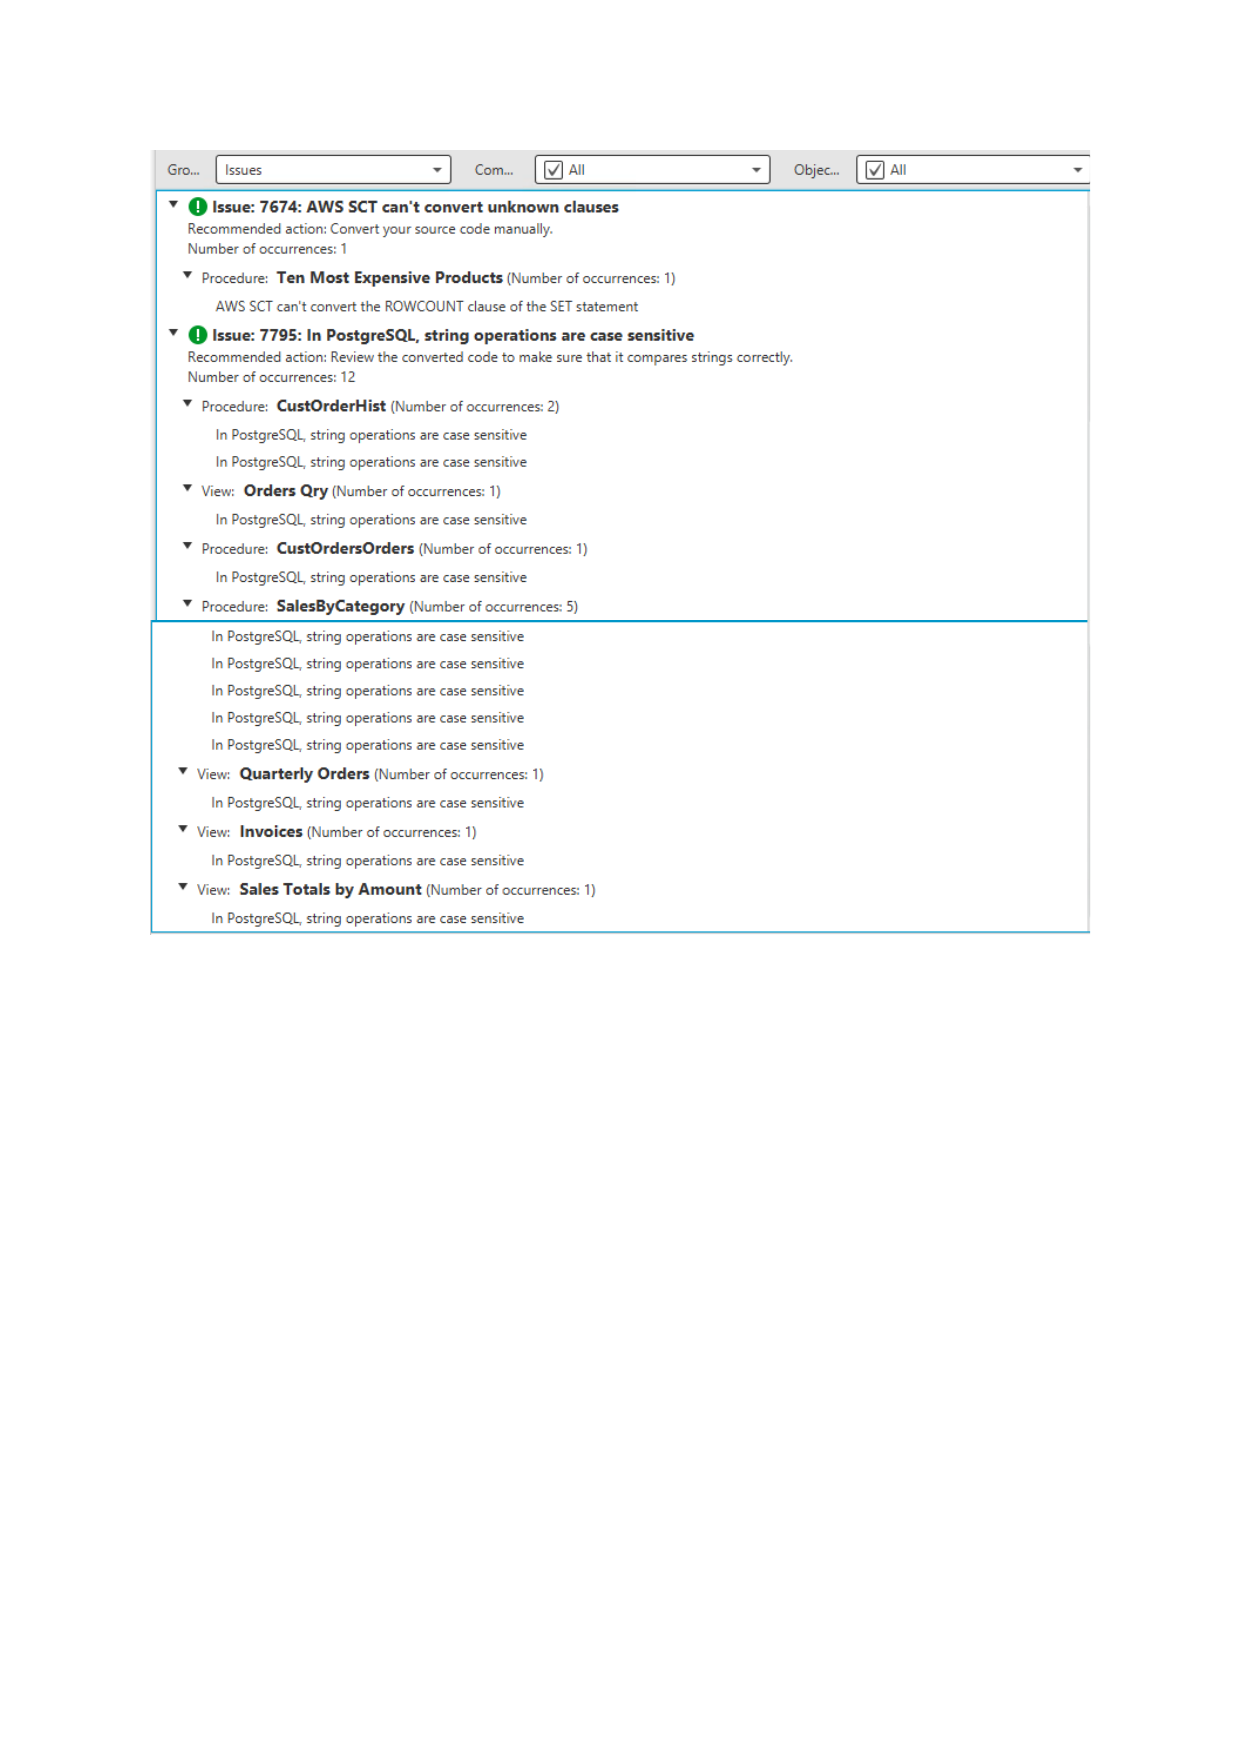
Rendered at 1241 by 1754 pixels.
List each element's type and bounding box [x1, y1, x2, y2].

picture [150, 150, 1091, 935]
